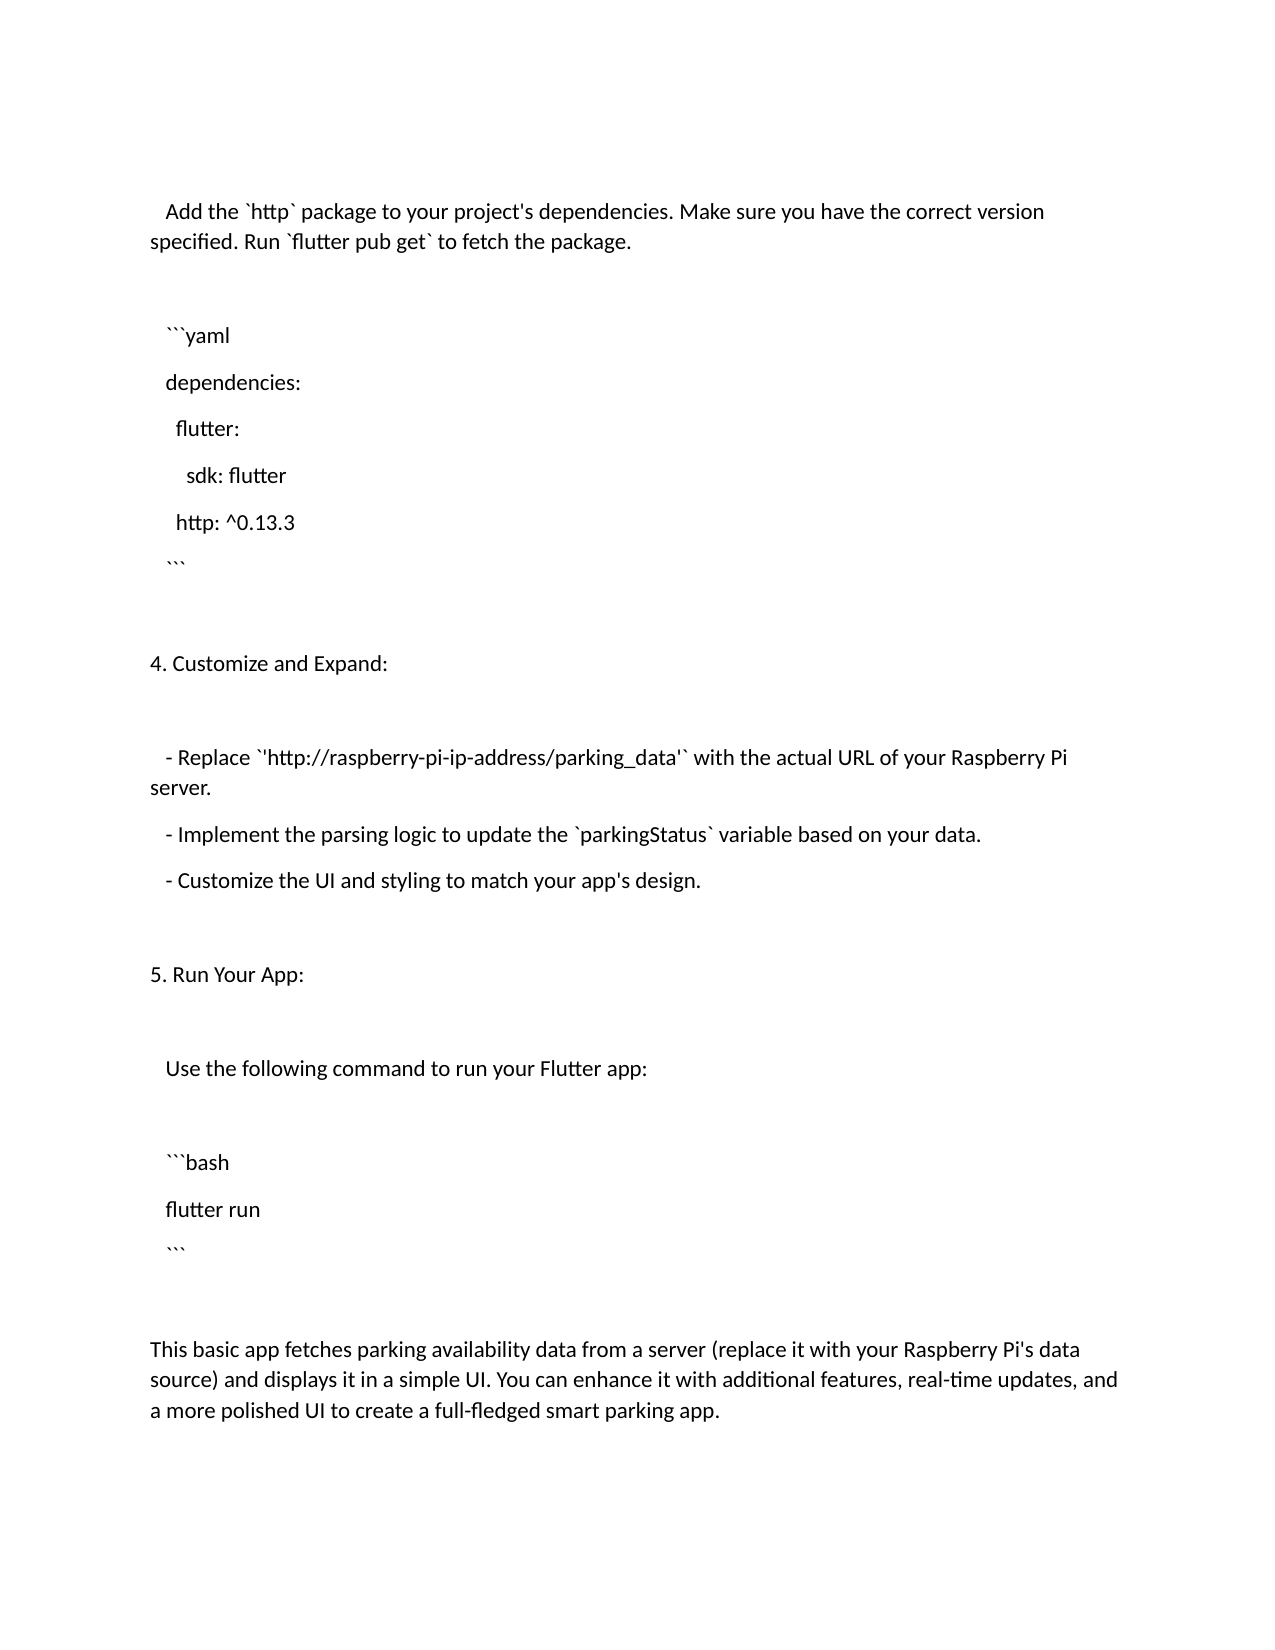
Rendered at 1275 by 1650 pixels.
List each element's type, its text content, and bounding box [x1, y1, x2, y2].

text ``` [150, 555, 1125, 583]
text This basic app fetches parking availability data from a server (replace it with your Raspberry Pi's data source) and displays it in a simple UI. You can enhance it with additional features, real-time updates, and a more polished UI to create a full-fledged smart parking app. [150, 1335, 1125, 1424]
text Add the `http` package to your project's dependencies. Make sure you have the correct version specified. Run `flutter pub get` to fetch the package. [150, 197, 1125, 255]
text flutter run [150, 1195, 1125, 1223]
text sdk: flutter [150, 461, 1125, 489]
text ```yaml [150, 321, 1125, 349]
text - Replace `'http://raspberry-pi-ip-address/parking_data'` with the actual URL of your Raspberry Pi server. [150, 743, 1125, 801]
text flutter: [150, 414, 1125, 443]
text http: ^0.13.3 [150, 508, 1125, 536]
text 4. Customize and Expand: [150, 649, 1125, 677]
text - Implement the parsing logic to update the `parkingStatus` variable based on your data. [150, 820, 1125, 848]
text dependencies: [150, 368, 1125, 396]
text Use the following command to run your Flutter app: [150, 1054, 1125, 1082]
text ```bash [150, 1148, 1125, 1176]
text 5. Run Your App: [150, 960, 1125, 988]
text - Customize the UI and styling to match your app's design. [150, 867, 1125, 895]
text ``` [150, 1242, 1125, 1270]
